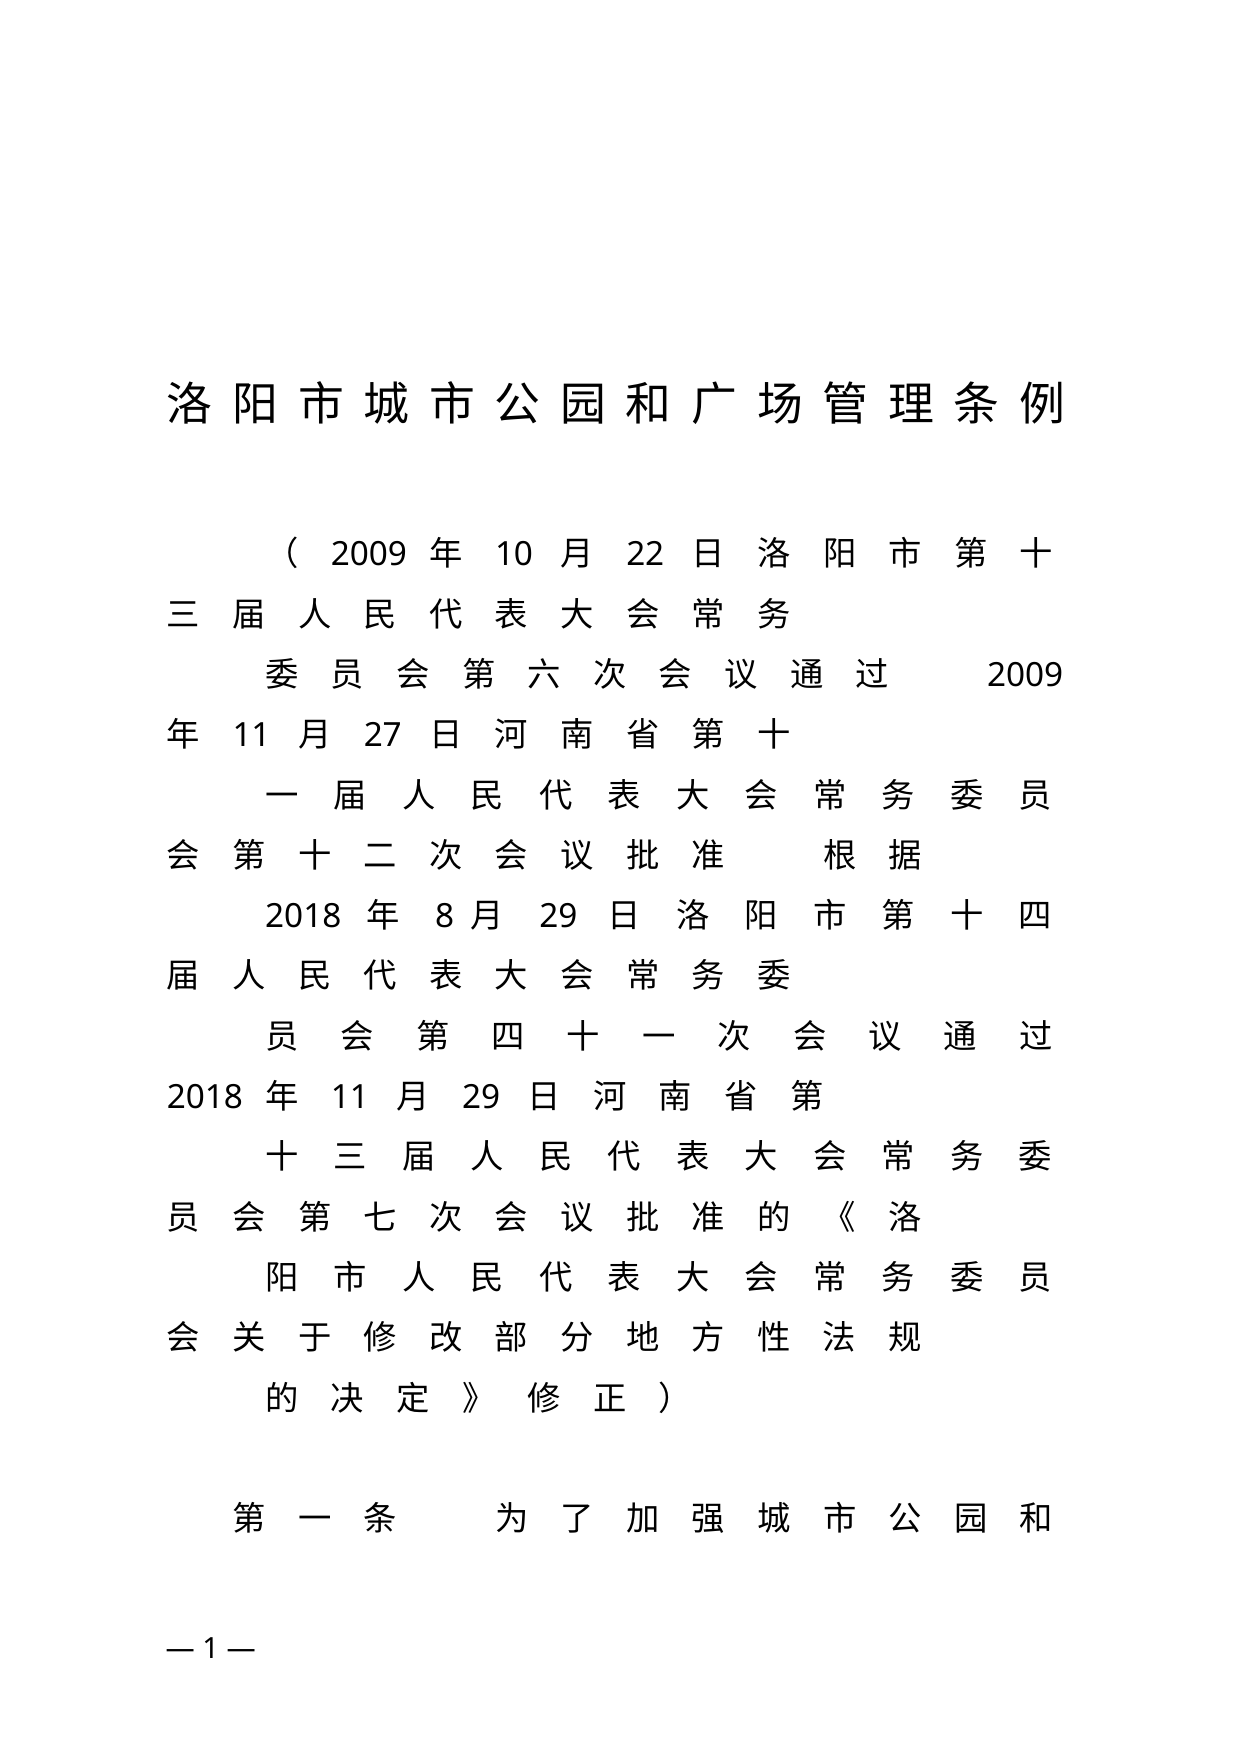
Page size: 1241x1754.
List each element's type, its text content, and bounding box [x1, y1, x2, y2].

text 十三届人民代表大会常务委员会第七次会议批准的《洛 [167, 1124, 1085, 1245]
text 2018年8月29日洛阳市第十四届人民代表大会常务委 [167, 883, 1085, 1003]
text 委员会第六次会议通过 2009年11月27日河南省第十 [167, 642, 1085, 762]
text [167, 1486, 1085, 1546]
text 员会第四十一次会议通过 2018年11月29日河南省第 [167, 1003, 1085, 1124]
text 的决定》修正） [167, 1365, 1085, 1426]
text 洛阳市城市公园和广场管理条例 [167, 340, 1085, 461]
text 阳市人民代表大会常务委员会关于修改部分地方性法规 [167, 1245, 1085, 1365]
text 一届人民代表大会常务委员会第十二次会议批准 根据 [167, 762, 1085, 883]
text （2009年10月22日洛阳市第十三届人民代表大会常务 [167, 521, 1085, 642]
